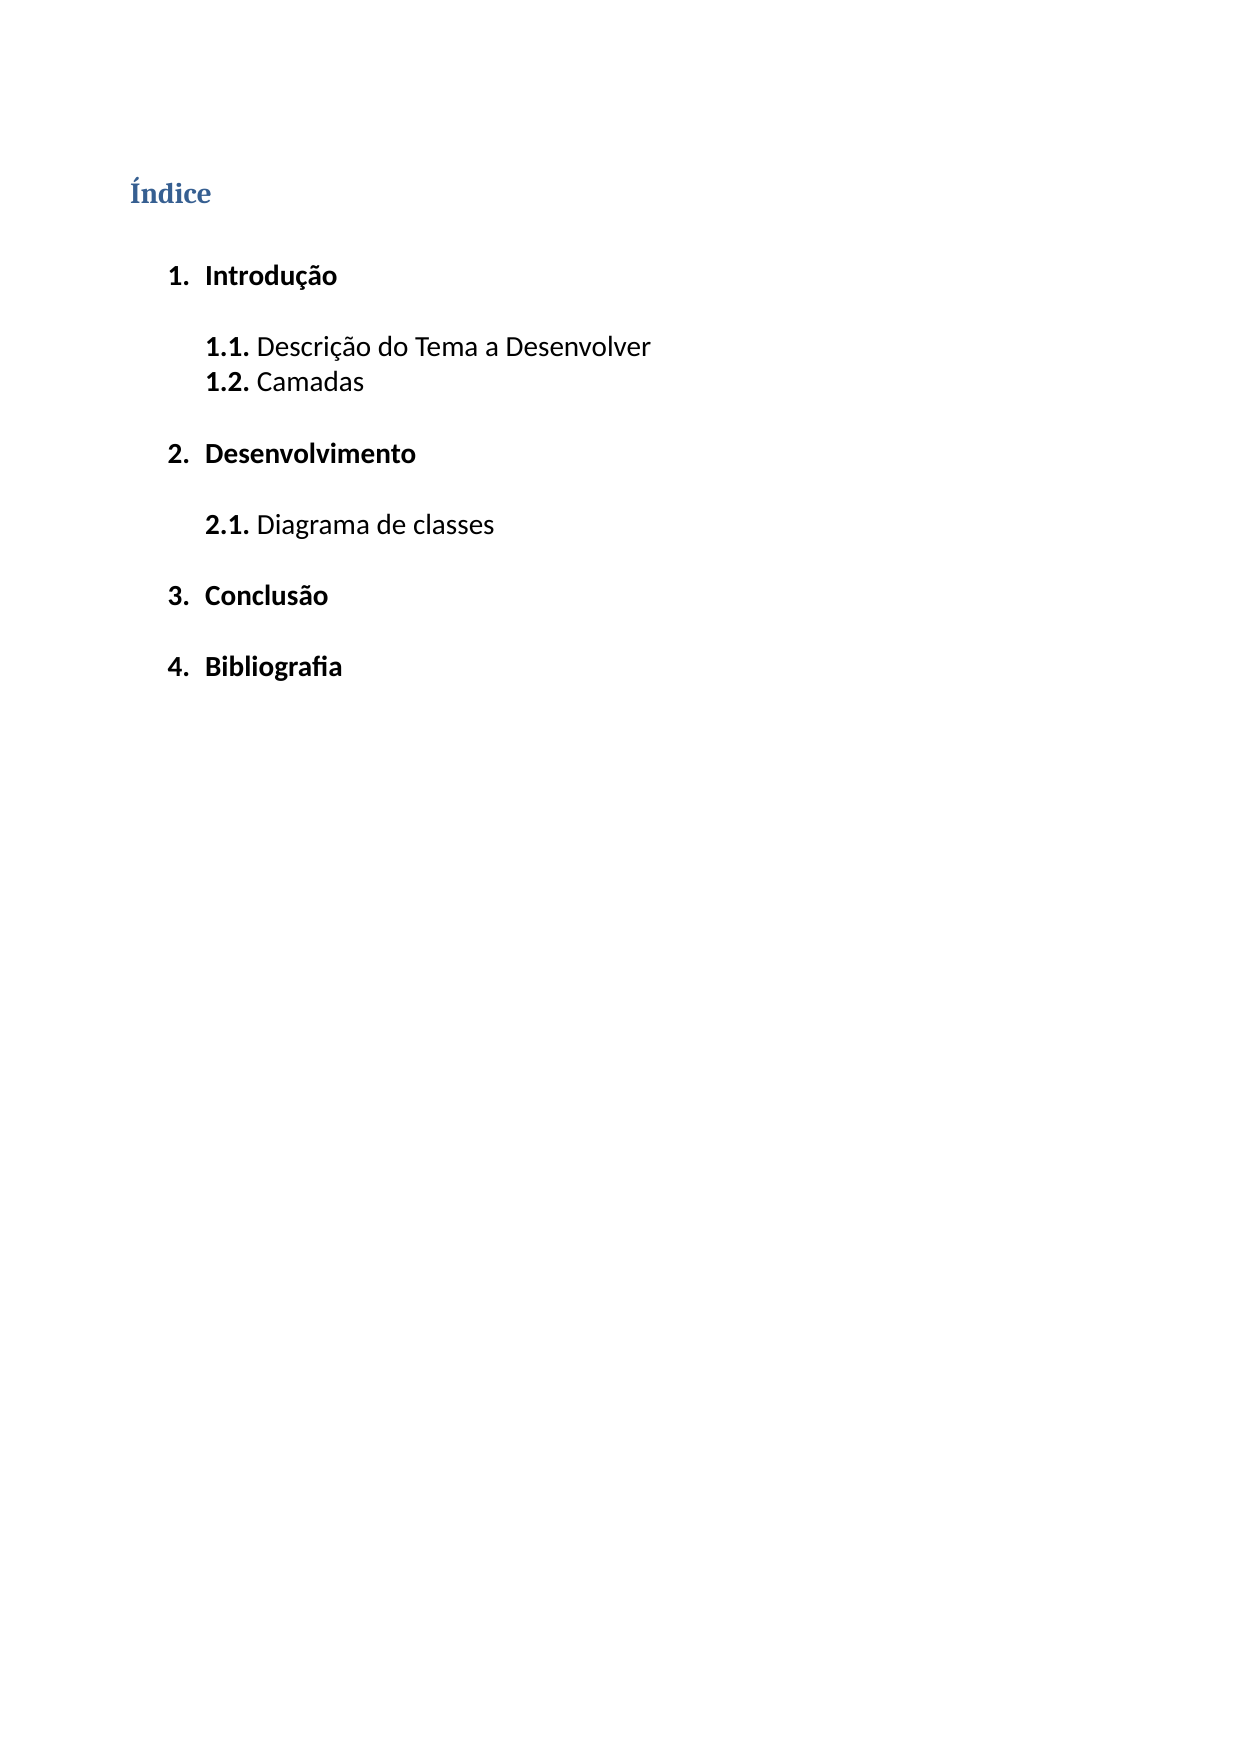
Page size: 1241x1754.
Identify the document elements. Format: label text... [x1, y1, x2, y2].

list Bibliografia [167, 648, 1028, 684]
list 1.2. Camadas [205, 363, 1028, 399]
list 2.1. Diagrama de classes [205, 506, 1028, 542]
list Introdução [167, 257, 1028, 292]
list Conclusão [167, 577, 1028, 613]
list Desenvolvimento [167, 435, 1028, 470]
text Índice [130, 177, 1028, 211]
list 1.1. Descrição do Tema a Desenvolver [205, 328, 1028, 363]
